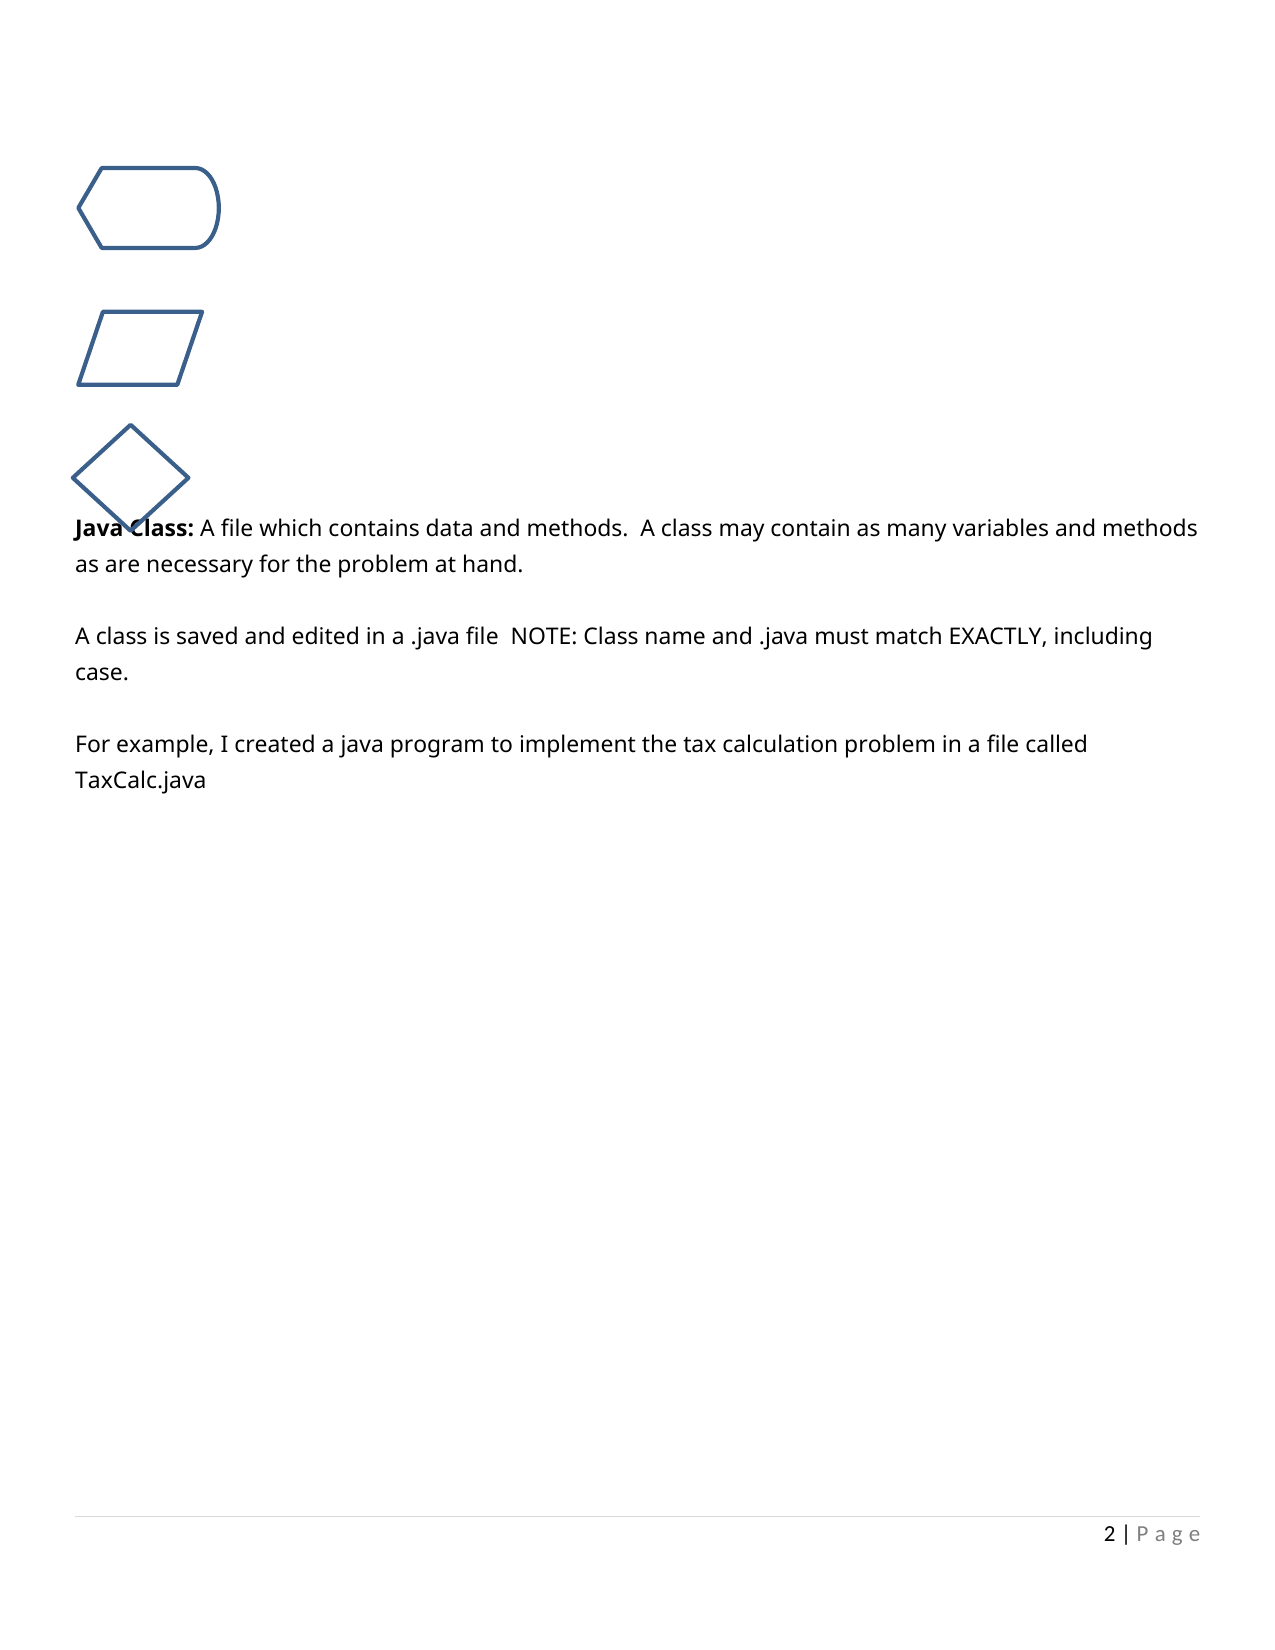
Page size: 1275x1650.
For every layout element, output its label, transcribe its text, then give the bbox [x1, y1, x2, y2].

text Java Class: A file which contains data and methods. A class may contain as many variables and methods as are necessary for the problem at hand. [75, 512, 1200, 579]
text For example, I created a java program to implement the tax calculation problem in a file called TaxCalc.java [75, 728, 1200, 795]
text A class is saved and edited in a .java file NOTE: Class name and .java must match EXACTLY, including case. [75, 620, 1200, 687]
